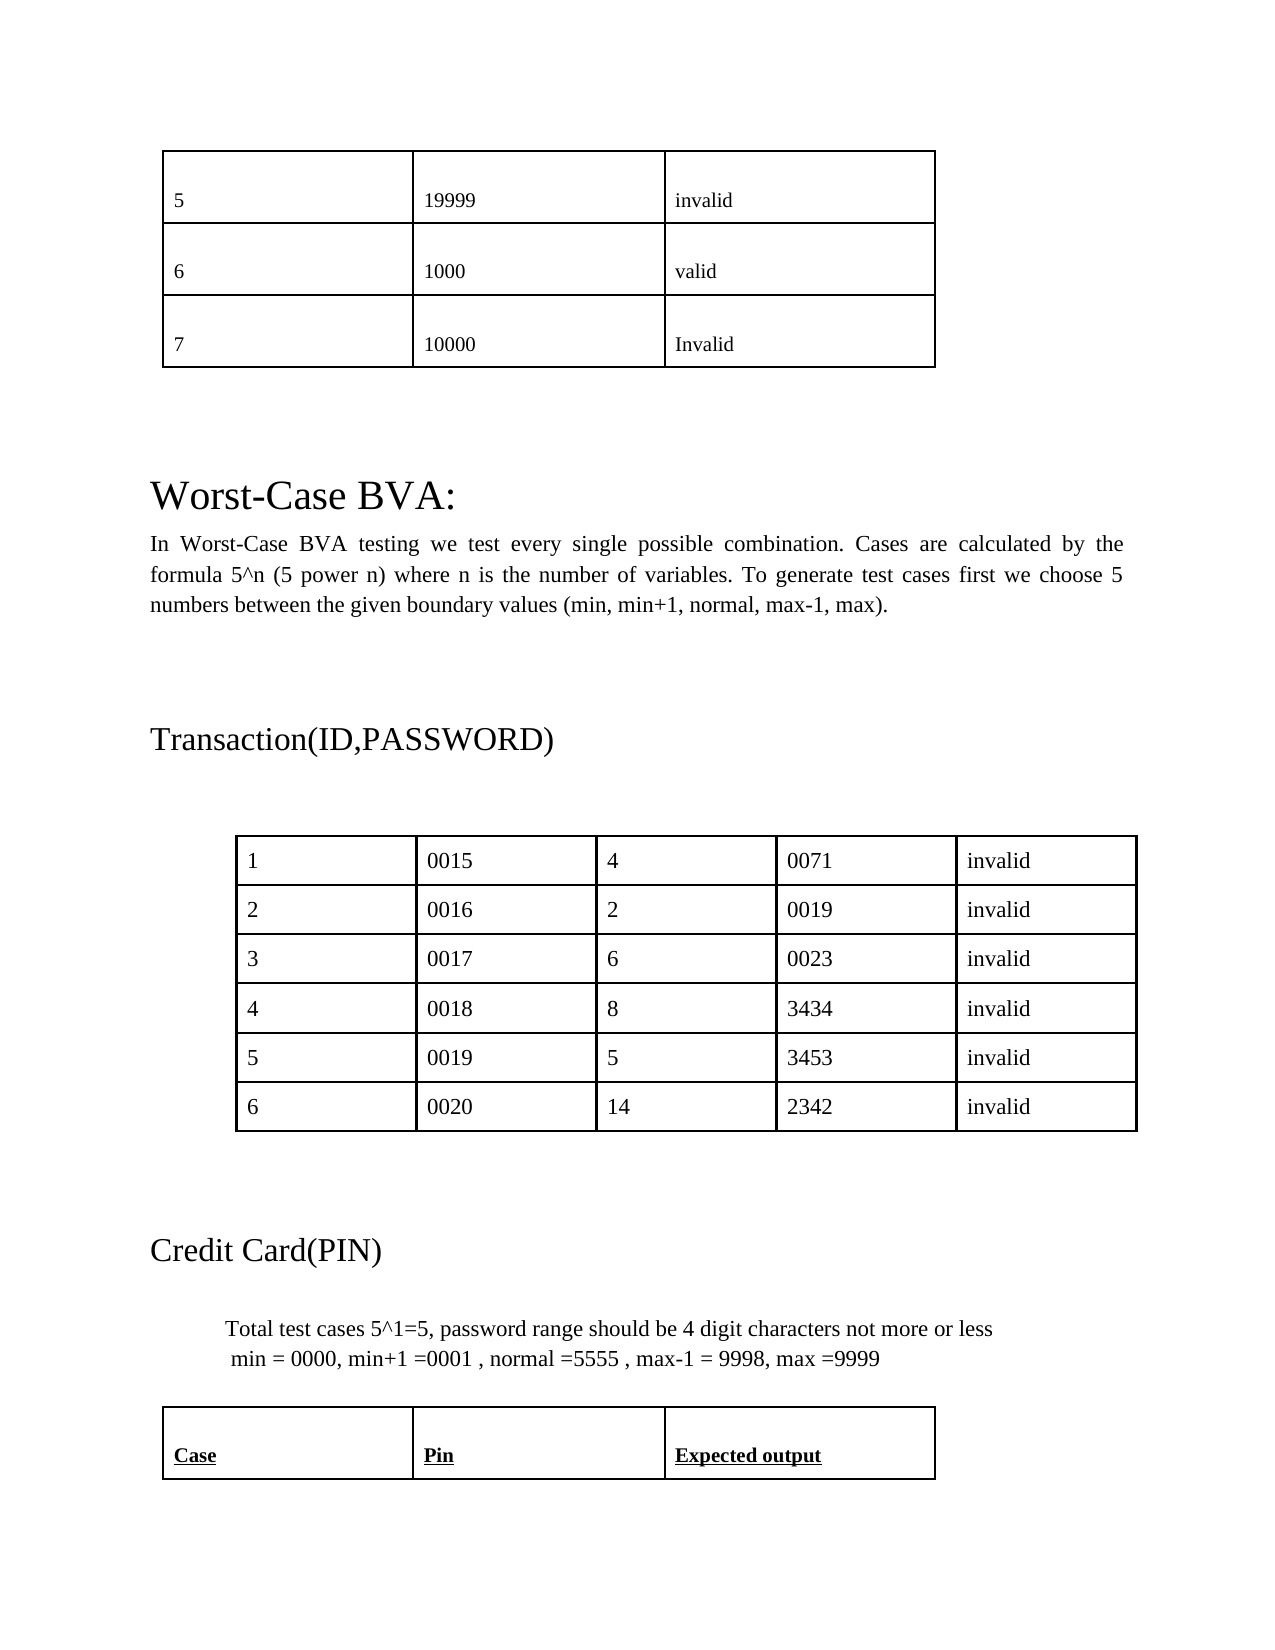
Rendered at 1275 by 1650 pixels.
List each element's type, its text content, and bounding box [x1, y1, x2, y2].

table_cell 2 [598, 886, 775, 933]
table_header Expected output [666, 1408, 934, 1478]
subtitle Credit Card(PIN) [150, 1230, 1125, 1268]
table_cell 6 [598, 935, 775, 982]
table_cell 0018 [418, 984, 595, 1032]
table_cell invalid [958, 1083, 1135, 1130]
table_cell 1000 [414, 224, 664, 294]
table_header 1 [238, 837, 415, 884]
subtitle Transaction(ID,PASSWORD) [150, 719, 1125, 757]
table_header 0071 [778, 837, 955, 884]
text Total test cases 5^1=5, password range should be 4 digit characters not more or less [225, 1315, 1125, 1342]
table_header Pin [414, 1408, 664, 1478]
table_cell 0019 [418, 1034, 595, 1081]
table_cell 3453 [778, 1034, 955, 1081]
table_cell 4 [238, 984, 415, 1032]
table_cell 3434 [778, 984, 955, 1032]
table_cell 6 [238, 1083, 415, 1130]
table_cell 10000 [414, 296, 664, 366]
table_cell 0020 [418, 1083, 595, 1130]
table_cell 5 [238, 1034, 415, 1081]
table_cell invalid [958, 984, 1135, 1032]
table_cell 0017 [418, 935, 595, 982]
table_cell 5 [598, 1034, 775, 1081]
table_cell 0019 [778, 886, 955, 933]
table_header Case [164, 1408, 412, 1478]
table_cell invalid [958, 886, 1135, 933]
table_cell 0016 [418, 886, 595, 933]
table_cell 3 [238, 935, 415, 982]
table_cell 14 [598, 1083, 775, 1130]
table_header invalid [958, 837, 1135, 884]
text In Worst-Case BVA testing we test every single possible combination. Cases are calculated by the formula 5^n (5 power n) where n is the number of variables. To generate test cases first we choose 5 numbers between the given boundary values (min, min+1, normal, max-1, max). [150, 531, 1125, 617]
table_header 4 [598, 837, 775, 884]
table_cell 2342 [778, 1083, 955, 1130]
table_header 0015 [418, 837, 595, 884]
table_cell 8 [598, 984, 775, 1032]
table_cell 0023 [778, 935, 955, 982]
table_cell invalid [958, 1034, 1135, 1081]
table_cell invalid [666, 152, 934, 222]
subtitle Worst-Case BVA: [150, 470, 1125, 518]
table_cell 5 [164, 152, 412, 222]
text min = 0000, min+1 =0001 , normal =5555 , max-1 = 9998, max =9999 [225, 1346, 1125, 1372]
table_cell valid [666, 224, 934, 294]
table_cell 2 [238, 886, 415, 933]
table_cell invalid [958, 935, 1135, 982]
table_cell 7 [164, 296, 412, 366]
table_cell 19999 [414, 152, 664, 222]
table_cell 6 [164, 224, 412, 294]
table_cell Invalid [666, 296, 934, 366]
